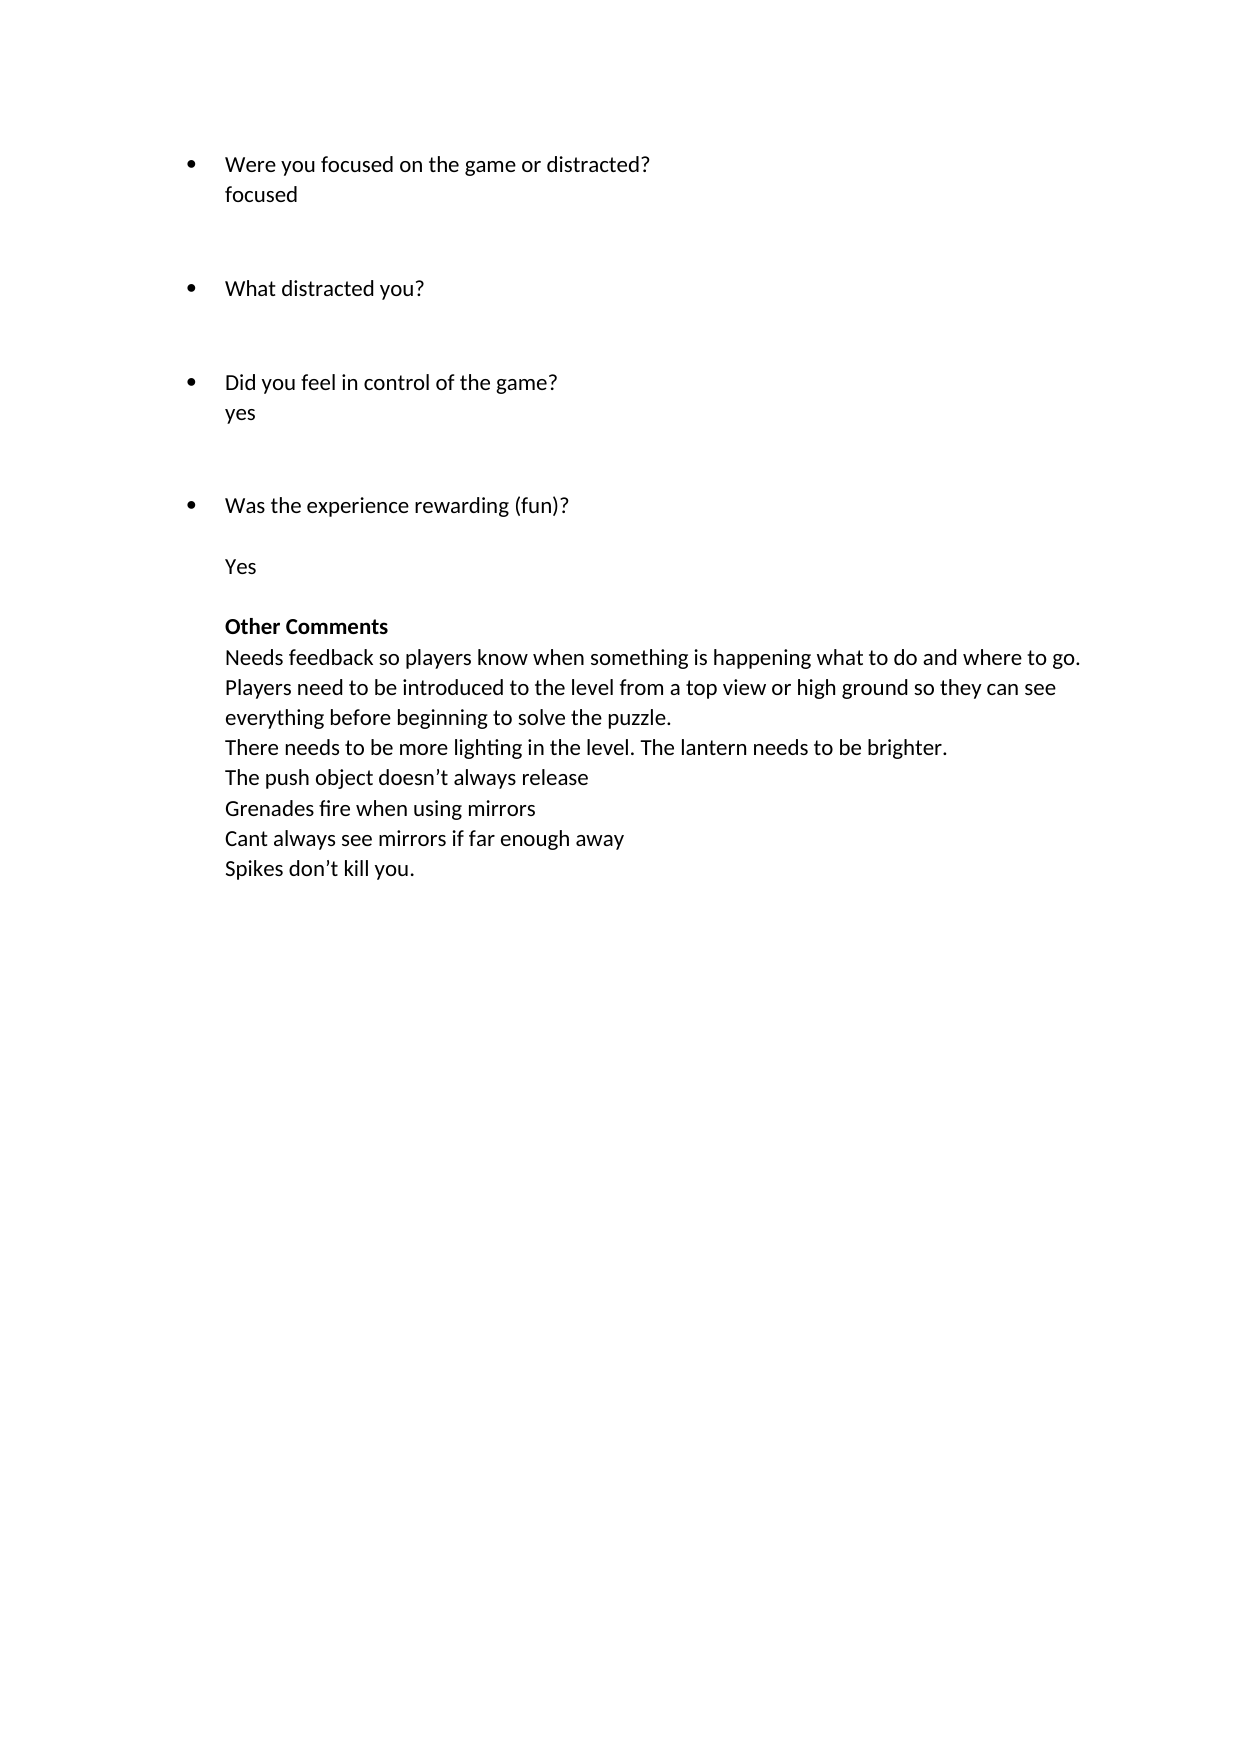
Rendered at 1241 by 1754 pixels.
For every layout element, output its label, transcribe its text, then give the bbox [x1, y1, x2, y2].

list focused [225, 180, 1090, 208]
list Cant always see mirrors if far enough away [225, 824, 1090, 852]
list Was the experience rewarding (fun)? [187, 492, 1090, 520]
list Were you focused on the game or distracted? [187, 150, 1090, 178]
list What distracted you? [187, 274, 1090, 302]
list Grenades fire when using mirrors [225, 794, 1090, 822]
list Other Comments [225, 612, 1090, 641]
list There needs to be more lighting in the level. The lantern needs to be brighter. [225, 733, 1090, 761]
list Yes [225, 552, 1090, 580]
list The push object doesn’t always release [225, 763, 1090, 792]
list Needs feedback so players know when something is happening what to do and where to go. Players need to be introduced to the level from a top view or high ground so they can see everything before beginning to solve the puzzle. [225, 643, 1090, 731]
list Spikes don’t kill you. [225, 854, 1090, 882]
list yes [225, 398, 1090, 426]
list Did you feel in control of the game? [187, 368, 1090, 396]
